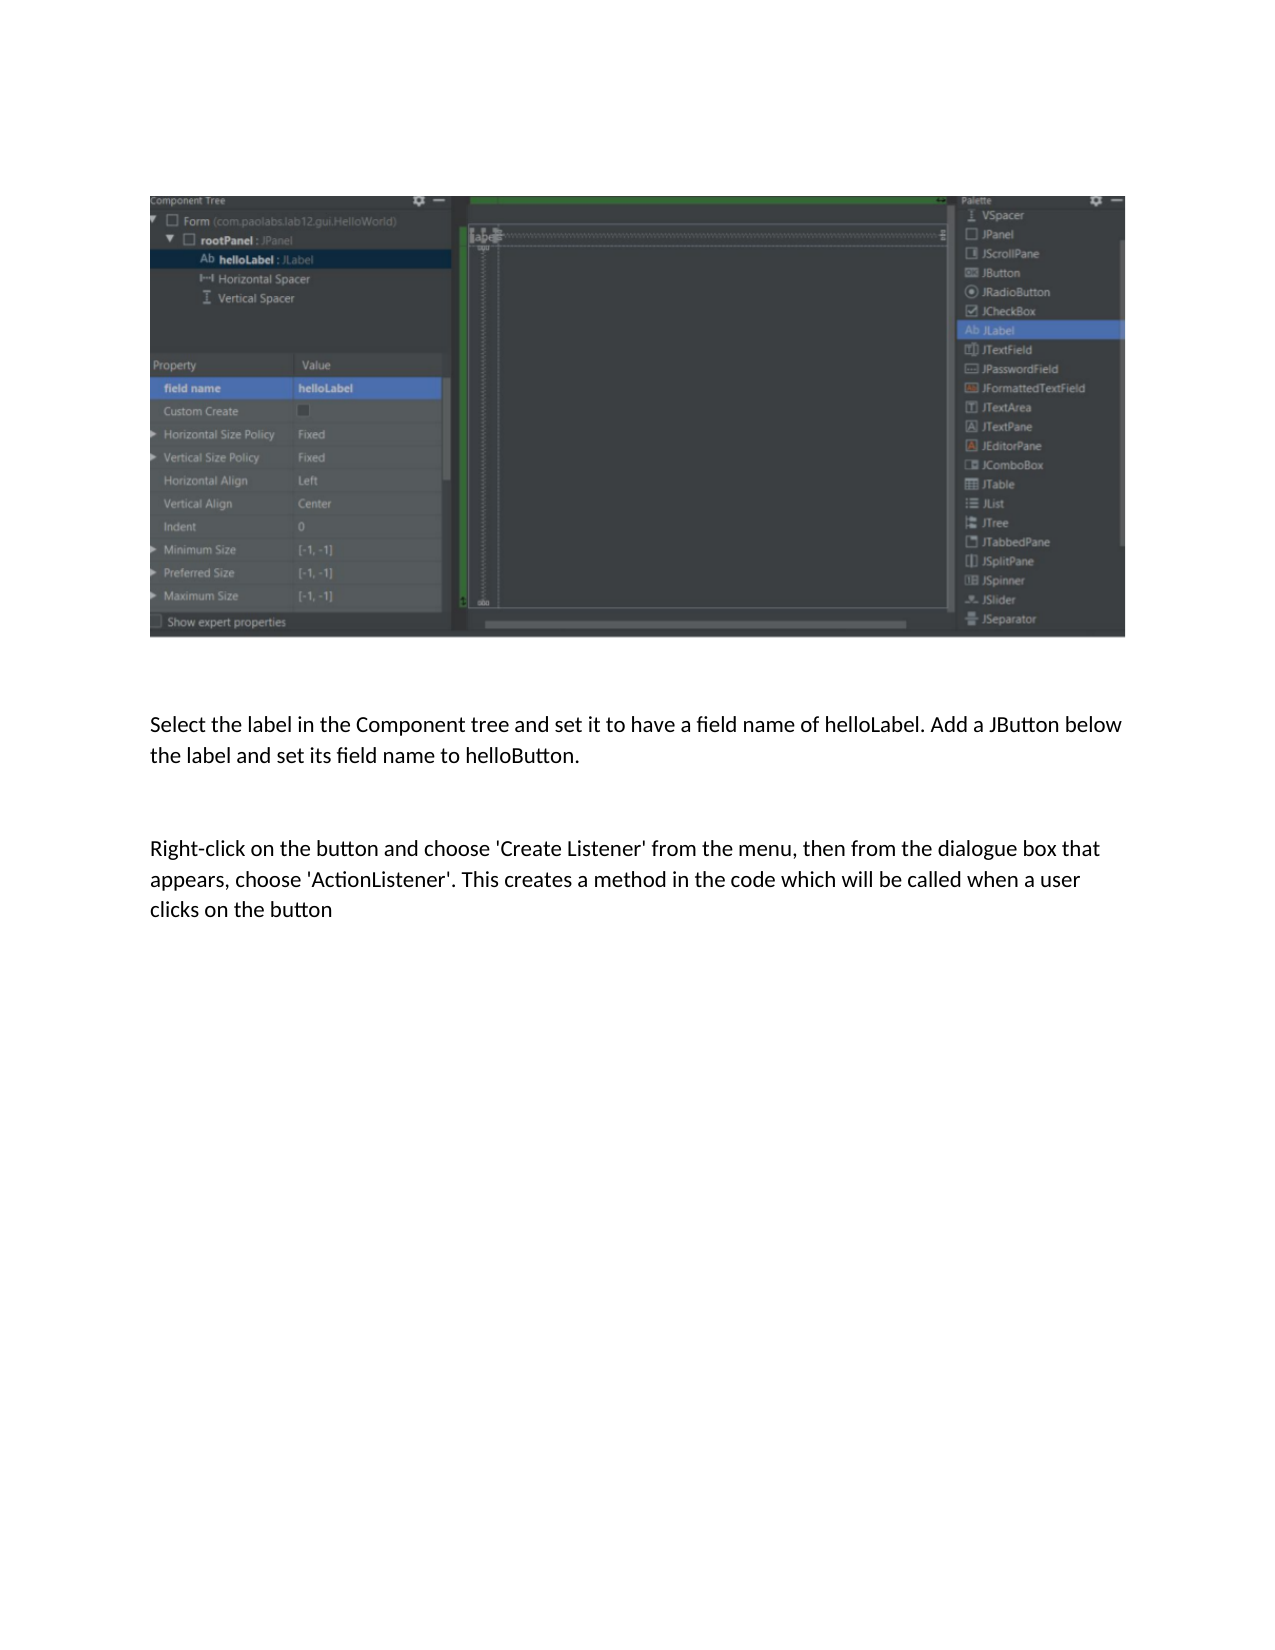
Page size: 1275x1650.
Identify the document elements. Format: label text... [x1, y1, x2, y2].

picture [150, 196, 1125, 645]
text Select the label in the Component tree and set it to have a field name of helloLabel. Add a JButton below the label and set its field name to helloButton. [150, 711, 1125, 769]
text Right-click on the button and choose 'Create Listener' from the menu, then from the dialogue box that appears, choose 'ActionListener'. This creates a method in the code which will be called when a user clicks on the button [150, 834, 1125, 923]
